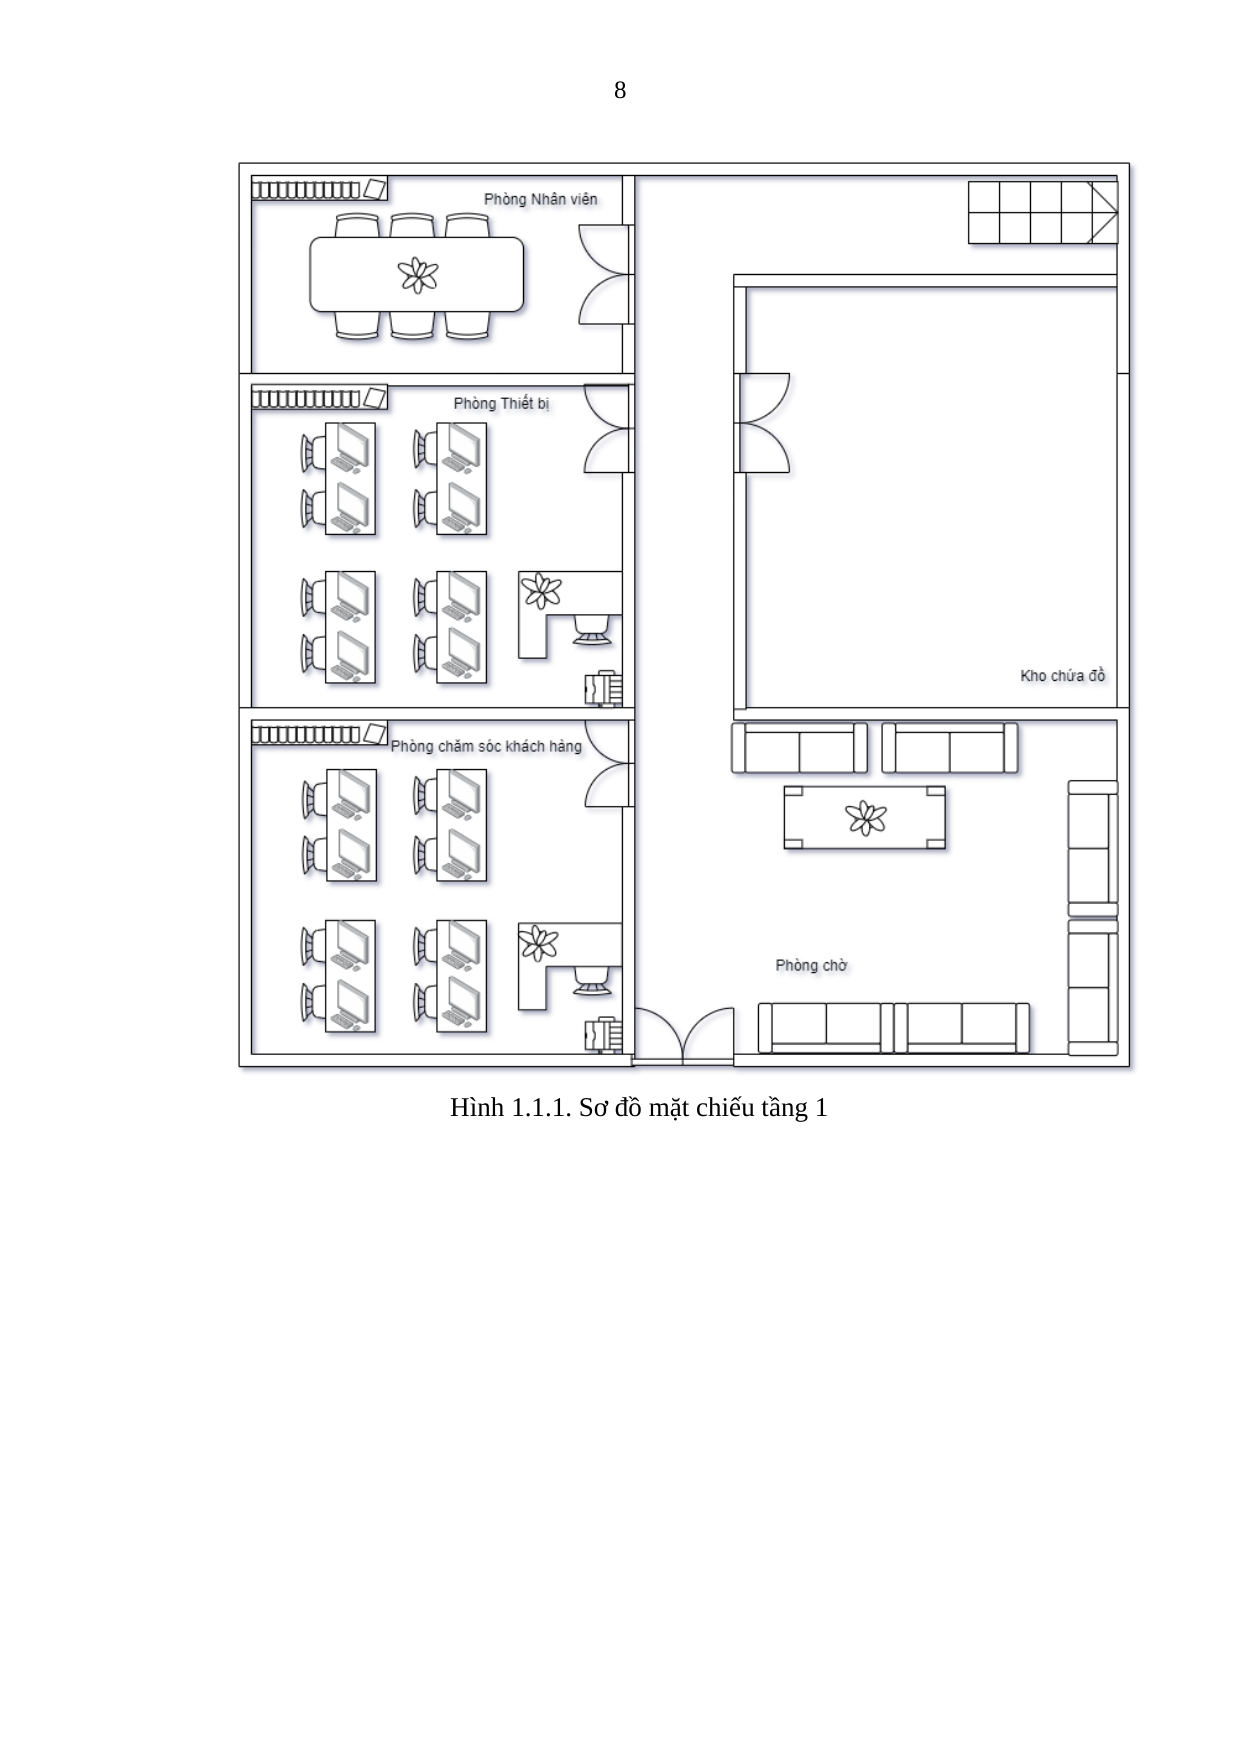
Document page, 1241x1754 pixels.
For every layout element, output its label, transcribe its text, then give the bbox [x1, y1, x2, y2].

picture [225, 150, 1166, 1076]
